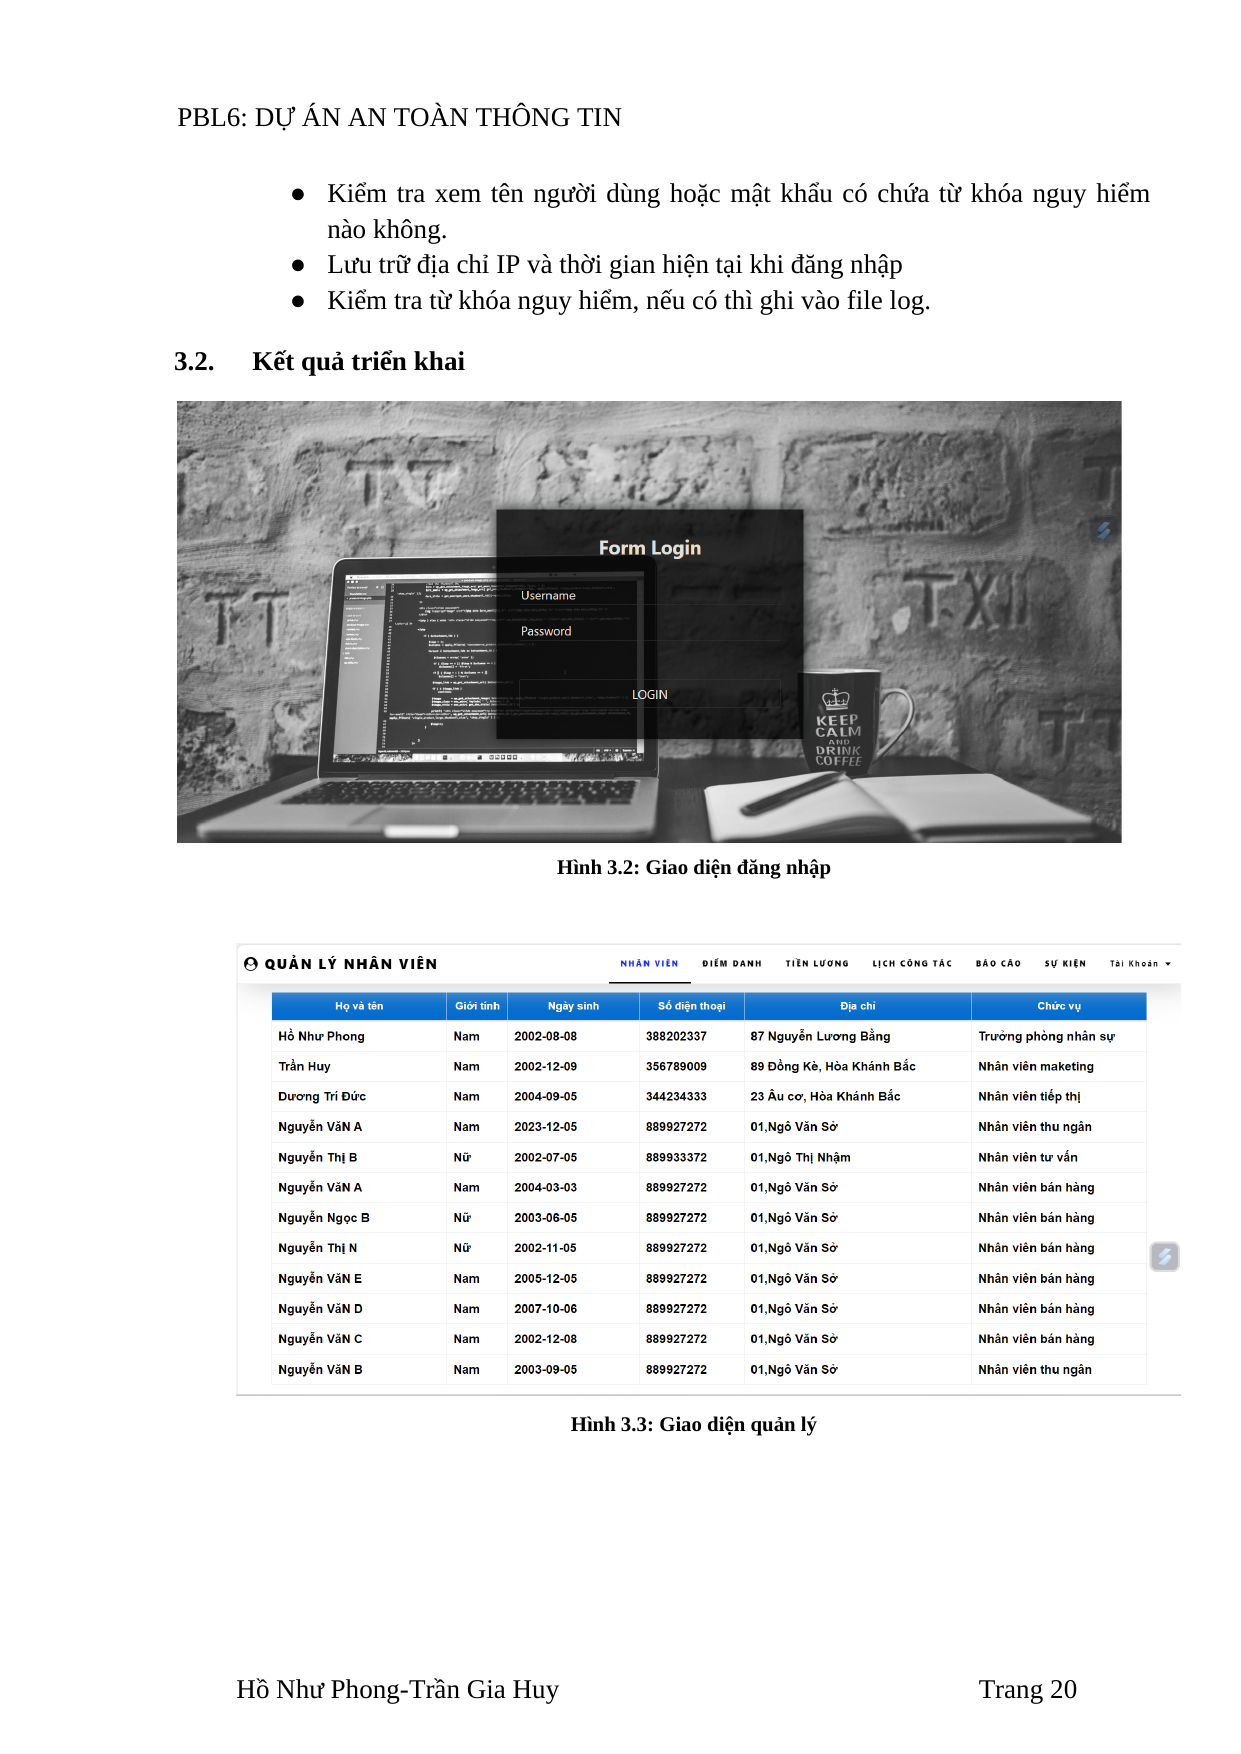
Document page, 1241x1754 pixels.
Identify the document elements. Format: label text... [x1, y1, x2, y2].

list Lưu trữ địa chỉ IP và thời gian hiện tại khi đăng nhập [289, 248, 1152, 280]
subtitle Hình 3.2: Giao diện đăng nhập [177, 855, 1152, 879]
list Kiểm tra từ khóa nguy hiểm, nếu có thì ghi vào file log. [289, 284, 1152, 315]
picture [177, 401, 1122, 843]
subtitle Kết quả triển khai [214, 345, 1152, 376]
picture [236, 943, 1182, 1396]
subtitle Hình 3.3: Giao diện quản lý [177, 1412, 1152, 1436]
list Kiểm tra xem tên người dùng hoặc mật khẩu có chứa từ khóa nguy hiểm nào không. [289, 177, 1152, 244]
